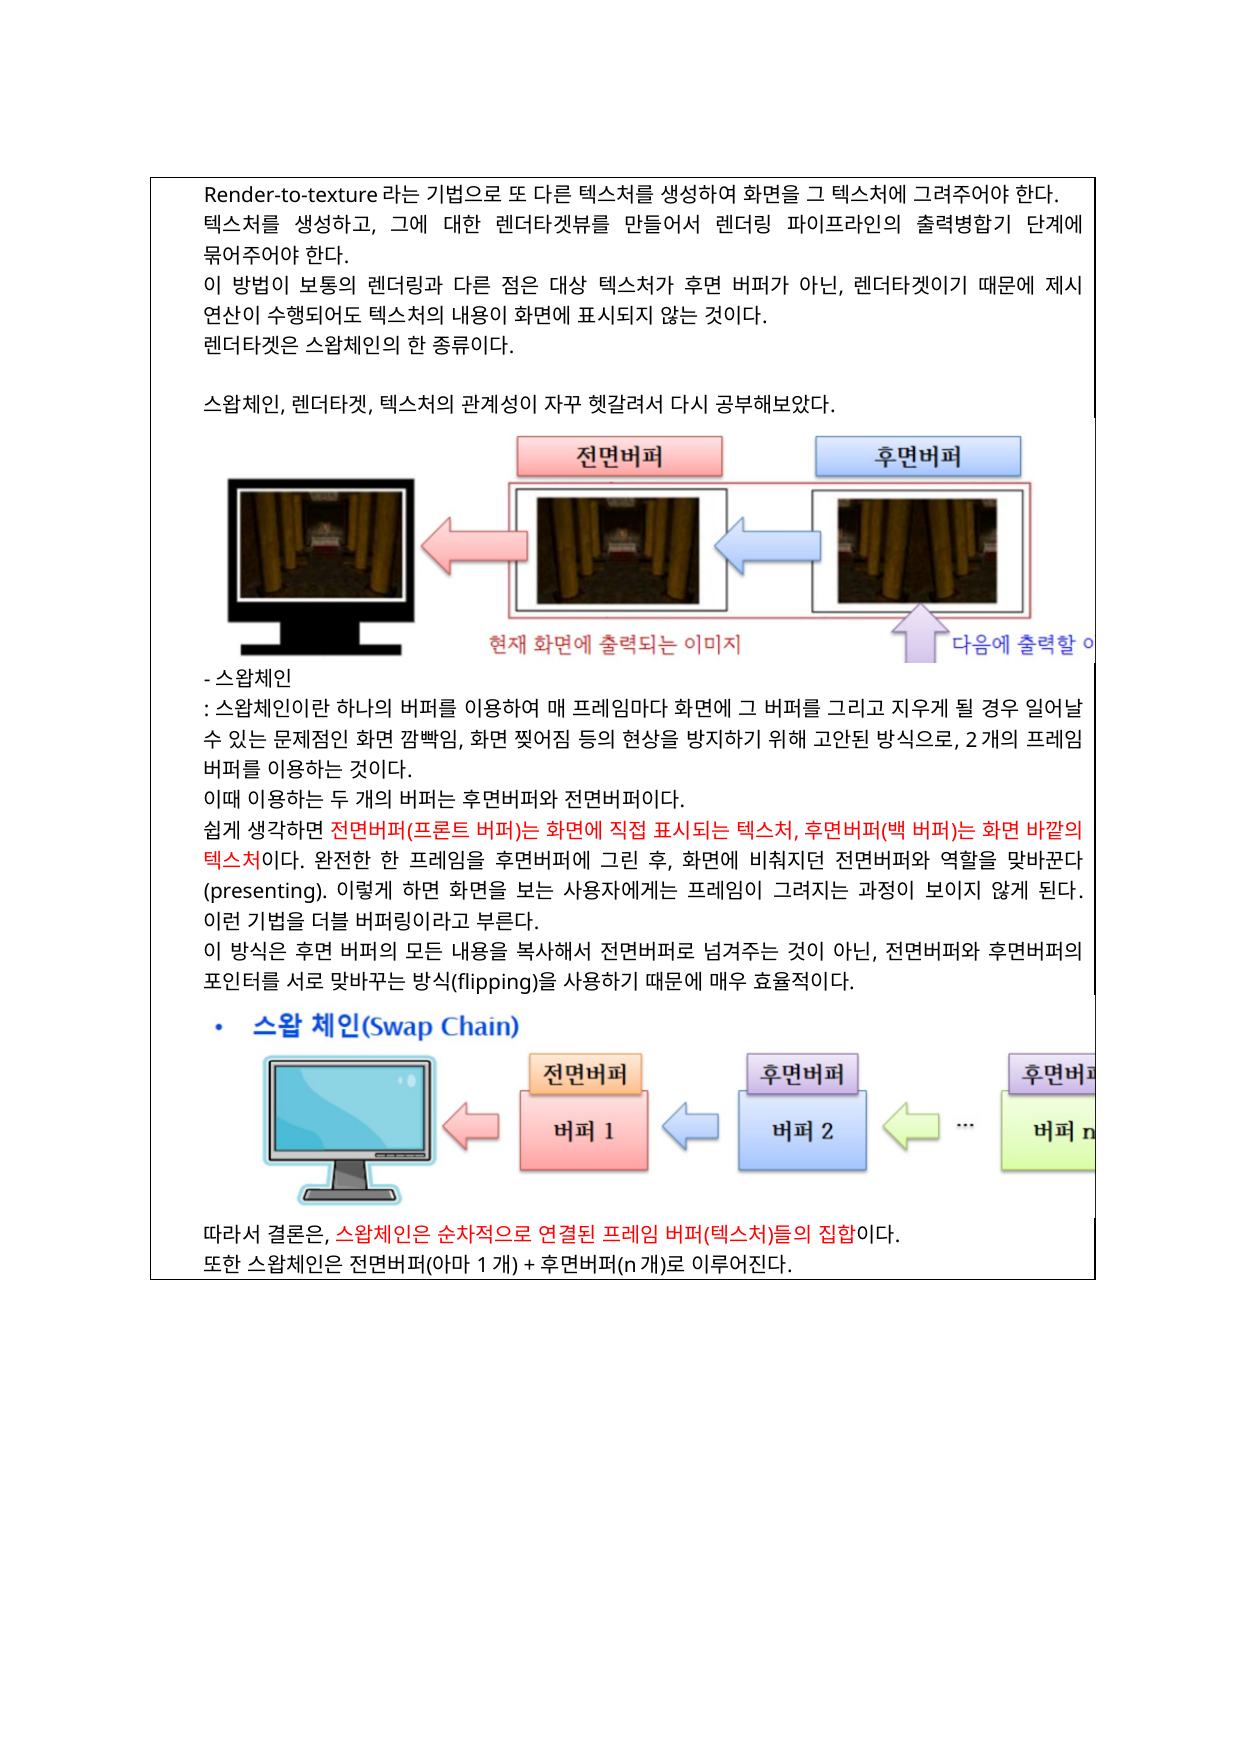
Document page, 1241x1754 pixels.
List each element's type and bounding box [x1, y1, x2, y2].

table_cell [151, 178, 1094, 1279]
picture [203, 418, 1096, 663]
picture [203, 995, 1096, 1218]
